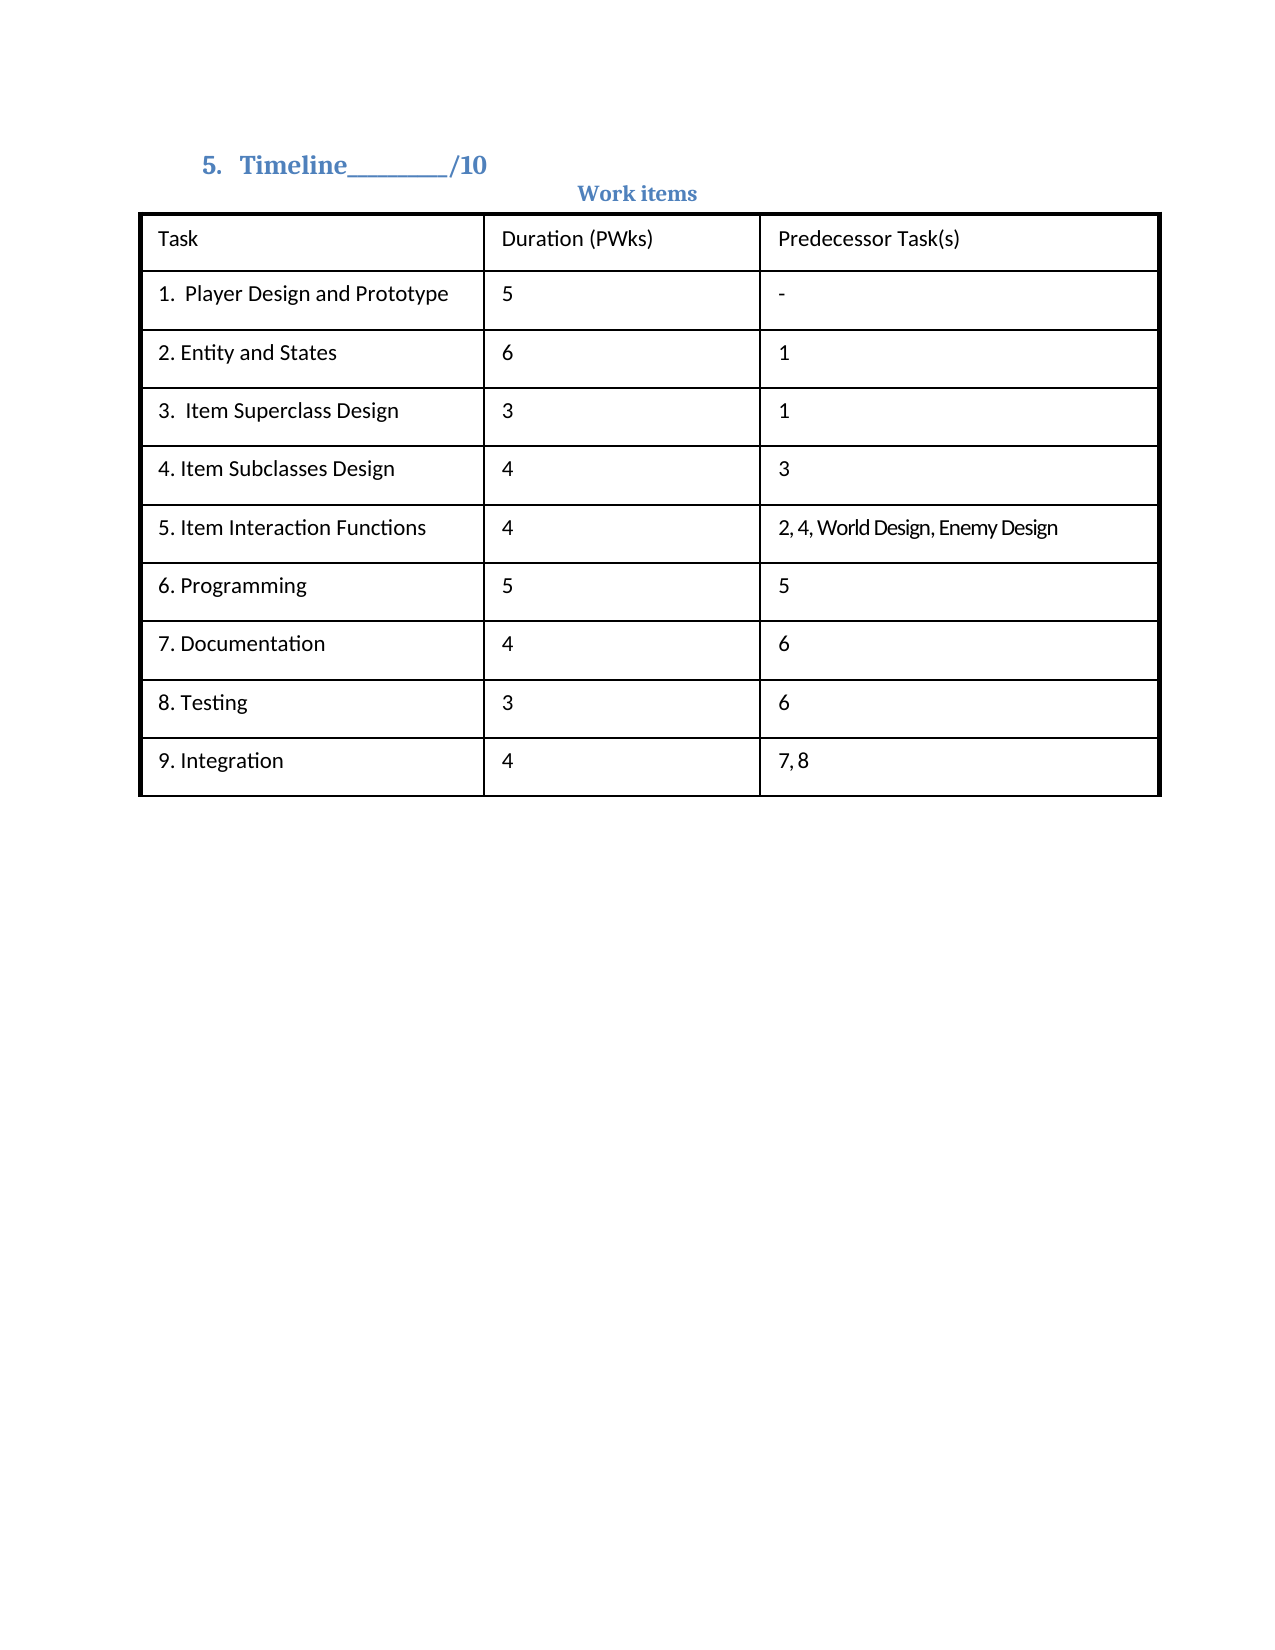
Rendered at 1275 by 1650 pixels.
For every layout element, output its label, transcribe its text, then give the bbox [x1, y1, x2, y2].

table_cell 6. Programming [143, 564, 483, 620]
table_cell 4 [485, 622, 759, 678]
table_cell 4 [485, 739, 759, 795]
table_cell 2. Entity and States [143, 331, 483, 387]
table_cell 5 [485, 564, 759, 620]
table_cell 8. Testing [143, 681, 483, 737]
table_cell 4 [485, 506, 759, 562]
table_header Task [143, 216, 483, 270]
table_cell 5. Item Interaction Functions [143, 506, 483, 562]
table_cell 2, 4, World Design, Enemy Design [761, 506, 1157, 562]
table_header Duration (PWks) [485, 216, 759, 270]
table_cell 5 [485, 272, 759, 328]
table_cell 3 [761, 447, 1157, 503]
table_cell 6 [761, 622, 1157, 678]
table_cell 7. Documentation [143, 622, 483, 678]
table_cell 4. Item Subclasses Design [143, 447, 483, 503]
table_cell 1. Player Design and Prototype [143, 272, 483, 328]
text Work items [150, 181, 1125, 208]
table_cell 5 [761, 564, 1157, 620]
table_cell 6 [485, 331, 759, 387]
table_cell - [761, 272, 1157, 328]
table_cell 1 [761, 331, 1157, 387]
table_cell 9. Integration [143, 739, 483, 795]
table_cell 3 [485, 681, 759, 737]
table_cell 3. Item Superclass Design [143, 389, 483, 445]
subtitle Timeline /10 [202, 150, 1125, 181]
table_cell 4 [485, 447, 759, 503]
table_cell 6 [761, 681, 1157, 737]
table_cell 1 [761, 389, 1157, 445]
table_cell 3 [485, 389, 759, 445]
table_cell 7, 8 [761, 739, 1157, 795]
table_header Predecessor Task(s) [761, 216, 1157, 270]
